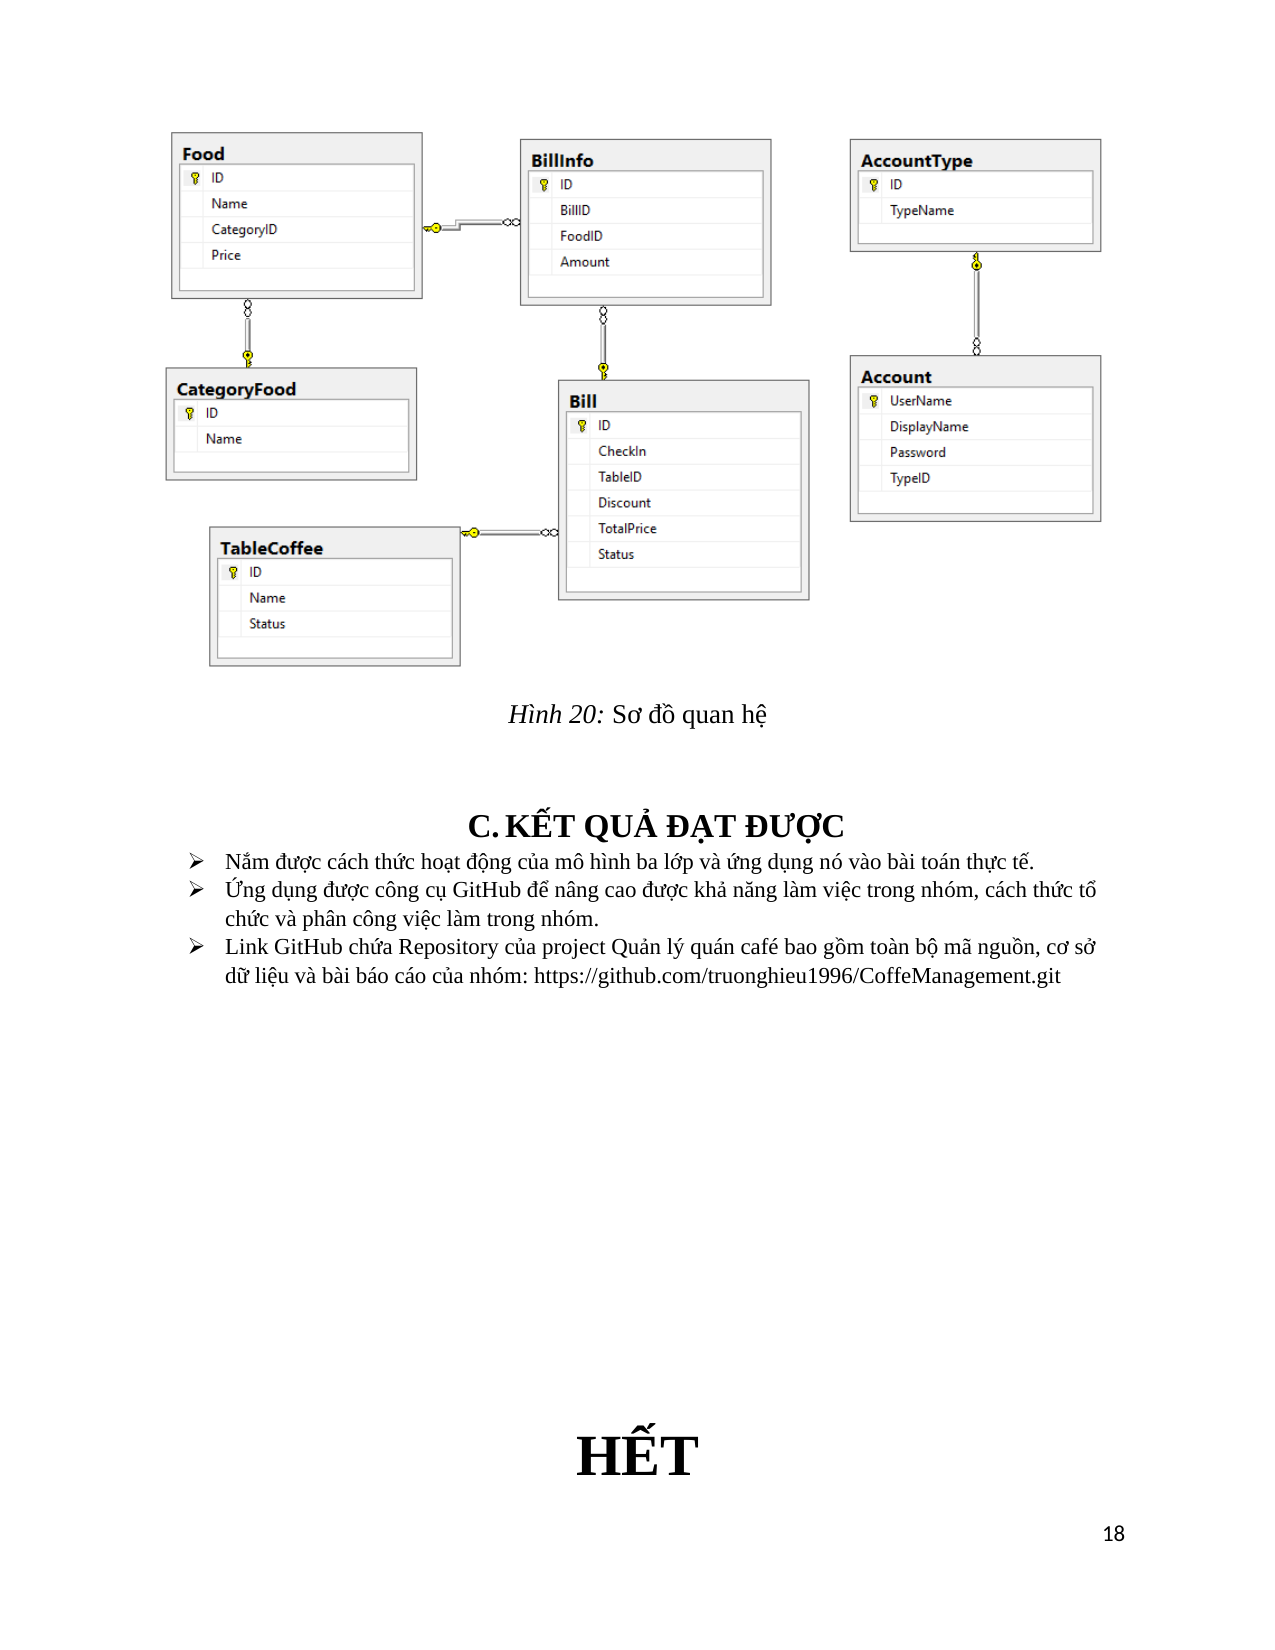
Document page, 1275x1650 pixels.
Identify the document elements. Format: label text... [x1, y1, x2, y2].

text HẾT [150, 1421, 1125, 1488]
subtitle Kết quả đạt được [187, 807, 1125, 845]
picture [150, 121, 1125, 680]
list Link GitHub chứa Repository của project Quản lý quán café bao gồm toàn bộ mã nguồn, cơ sở dữ liệu và bài báo cáo của nhóm: https://github.com/truonghieu1996/CoffeManagement.git [187, 933, 1125, 988]
text Hình 20: Sơ đồ quan hệ [150, 698, 1125, 729]
list Ứng dụng được công cụ GitHub để nâng cao được khả năng làm việc trong nhóm, cách thức tổ chức và phân công việc làm trong nhóm. [187, 877, 1125, 931]
list Nắm được cách thức hoạt động của mô hình ba lớp và ứng dụng nó vào bài toán thực tế. [187, 848, 1125, 874]
